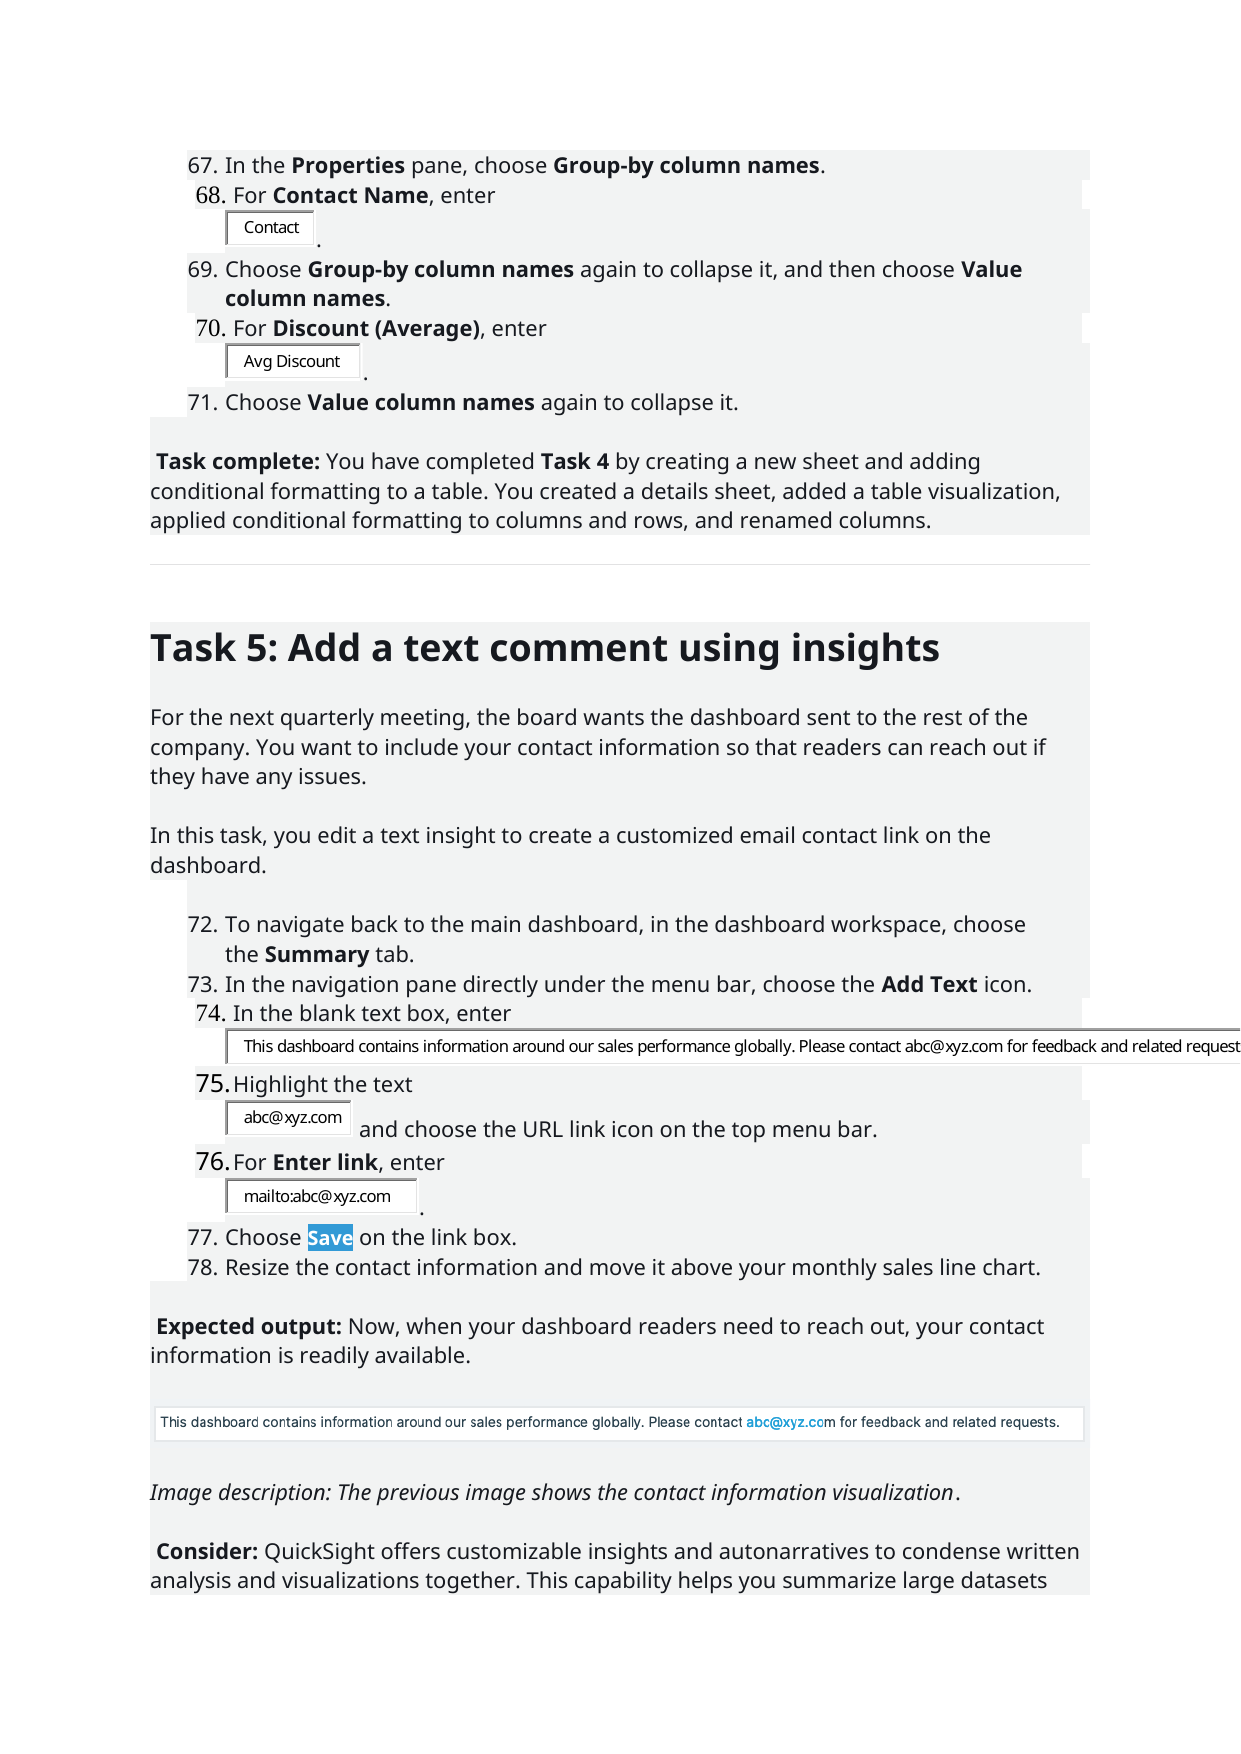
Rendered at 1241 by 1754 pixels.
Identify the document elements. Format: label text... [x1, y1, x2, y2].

list Choose Value column names again to collapse it. [187, 387, 1090, 417]
text Task 5: Add a text comment using insights [150, 622, 1090, 673]
text Image description: The previous image shows the contact information visualization. [150, 1477, 1090, 1506]
list In the Properties pane, choose Group-by column names. [187, 150, 1090, 180]
list For Contact Name, enter [195, 180, 1082, 209]
text . [225, 209, 1090, 253]
picture [150, 1399, 1091, 1448]
list Choose Save on the link box. [187, 1222, 1090, 1252]
text . [225, 1178, 1090, 1222]
list For Enter link, enter [195, 1144, 1082, 1178]
list In the navigation pane directly under the menu bar, choose the Add Text icon. [187, 969, 1090, 998]
text For the next quarterly meeting, the board wants the dashboard sent to the rest of the company. You want to include your contact information so that readers can reach out if they have any issues. [150, 702, 1090, 791]
list In the blank text box, enter [195, 998, 1082, 1028]
text In this task, you edit a text insight to create a customized email contact link on the dashboard. [150, 820, 1090, 880]
text and choose the URL link icon on the top menu bar. [225, 1100, 1090, 1144]
list Choose Group-by column names again to collapse it, and then choose Value column names. [187, 253, 1090, 313]
list Highlight the text [195, 1066, 1082, 1100]
text Task complete: You have completed Task 4 by creating a new sheet and adding conditional formatting to a table. You created a details sheet, added a table visualization, applied conditional formatting to columns and rows, and renamed columns. [150, 446, 1090, 535]
list For Discount (Average), enter [195, 313, 1082, 343]
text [150, 1536, 1090, 1595]
list To navigate back to the main dashboard, in the dashboard workspace, choose the Summary tab. [187, 909, 1090, 969]
text Expected output: Now, when your dashboard readers need to reach out, your contact information is readily available. [150, 1311, 1090, 1370]
text . [225, 343, 1090, 387]
list Resize the contact information and move it above your monthly sales line chart. [187, 1252, 1090, 1281]
